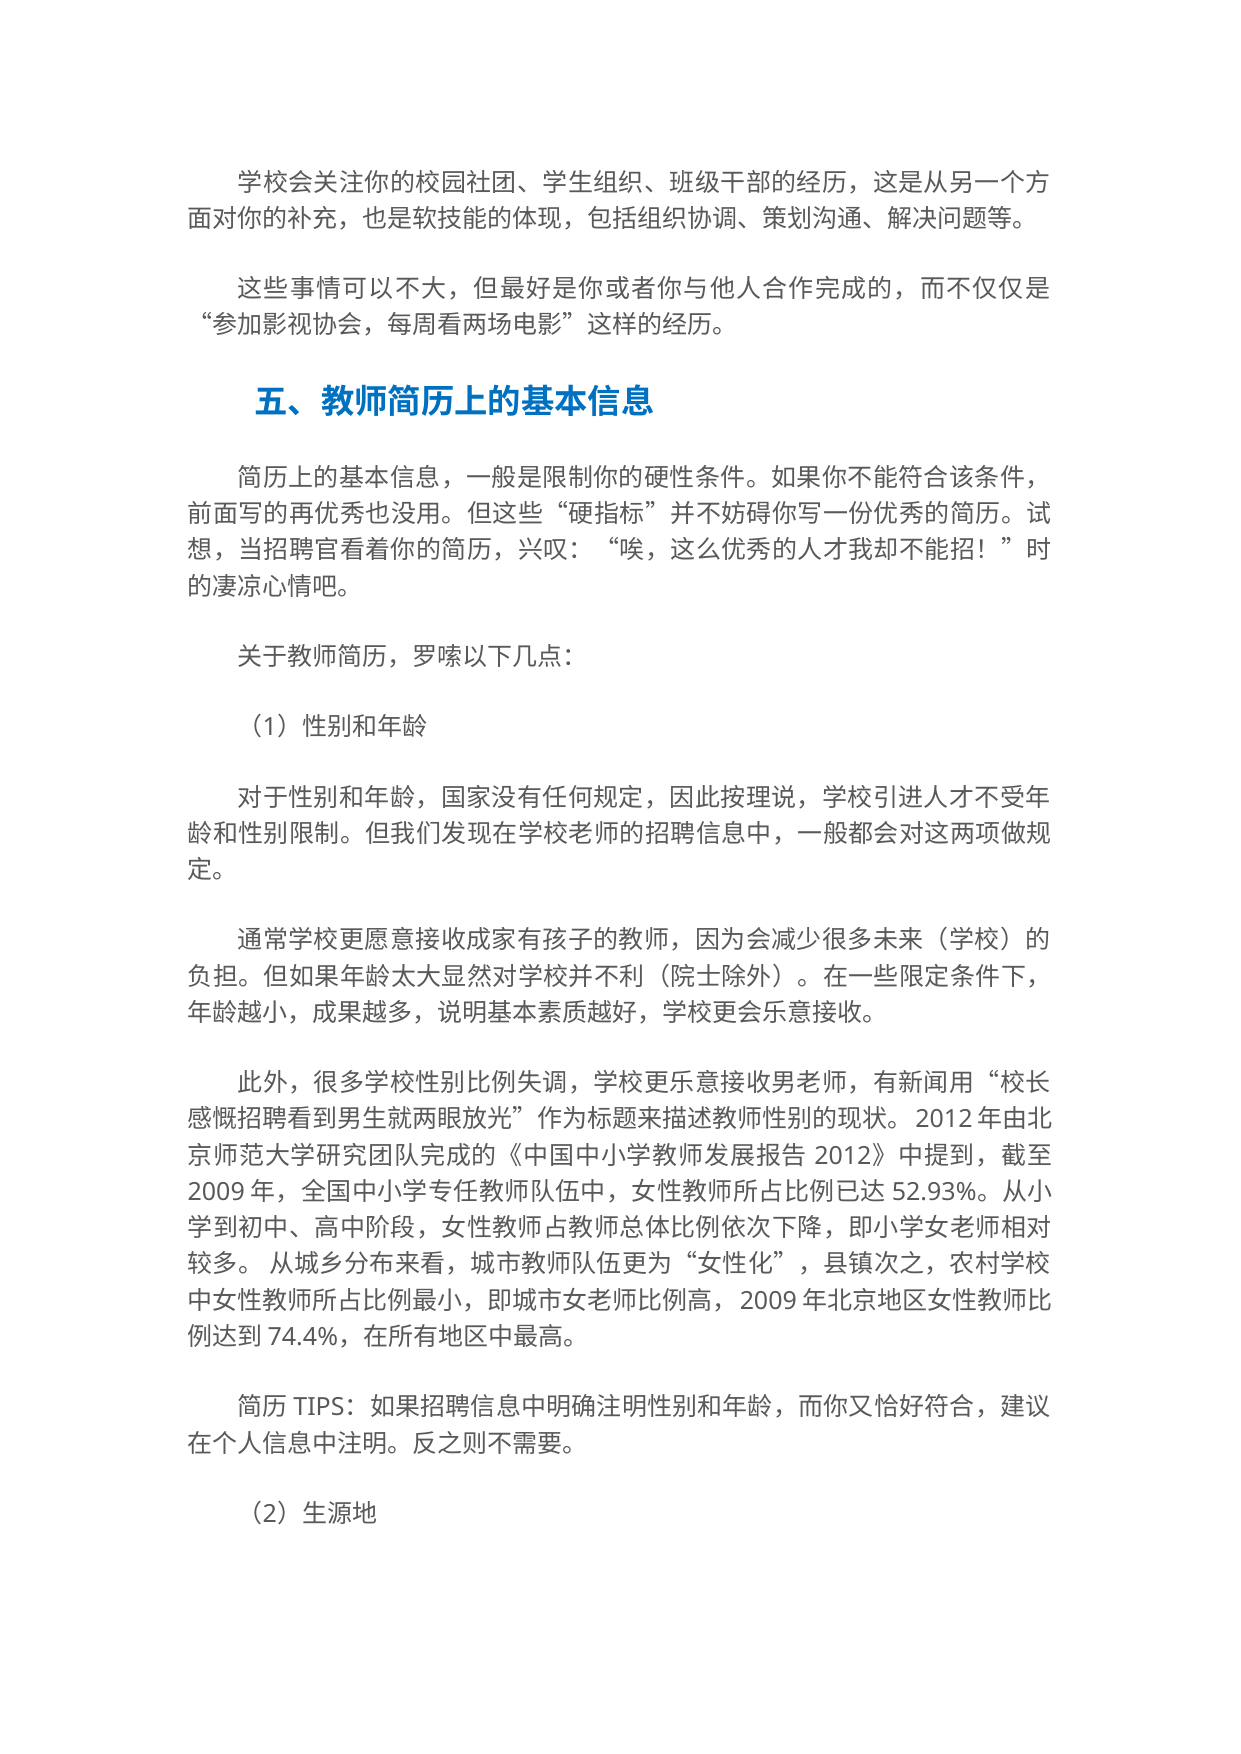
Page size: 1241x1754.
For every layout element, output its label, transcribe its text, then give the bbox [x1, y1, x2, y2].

text 这些事情可以不大，但最好是你或者你与他人合作完成的，而不仅仅是“参加影视协会，每周看两场电影”这样的经历。 [187, 268, 1053, 341]
text 简历TIPS：如果招聘信息中明确注明性别和年龄，而你又恰好符合，建议在个人信息中注明。反之则不需要。 [187, 1387, 1053, 1459]
text （2）生源地 [187, 1493, 1053, 1529]
text （1）性别和年龄 [187, 707, 1053, 743]
text 学校会关注你的校园社团、学生组织、班级干部的经历，这是从另一个方面对你的补充，也是软技能的体现，包括组织协调、策划沟通、解决问题等。 [187, 162, 1053, 234]
text 通常学校更愿意接收成家有孩子的教师，因为会减少很多未来（学校）的负担。但如果年龄太大显然对学校并不利（院士除外）。在一些限定条件下，年龄越小，成果越多，说明基本素质越好，学校更会乐意接收。 [187, 920, 1053, 1029]
text 关于教师简历，罗嗦以下几点： [187, 636, 1053, 673]
text 对于性别和年龄，国家没有任何规定，因此按理说，学校引进人才不受年龄和性别限制。但我们发现在学校老师的招聘信息中，一般都会对这两项做规定。 [187, 777, 1053, 886]
text 此外，很多学校性别比例失调，学校更乐意接收男老师，有新闻用“校长感慨招聘看到男生就两眼放光”作为标题来描述教师性别的现状。2012年由北京师范大学研究团队完成的《中国中小学教师发展报告2012》中提到，截至2009年，全国中小学专任教师队伍中，女性教师所占比例已达52.93%。从小学到初中、高中阶段，女性教师占教师总体比例依次下降，即小学女老师相对较多。 从城乡分布来看，城市教师队伍更为“女性化”，县镇次之，农村学校中女性教师所占比例最小，即城市女老师比例高，2009年北京地区女性教师比例达到74.4%，在所有地区中最高。 [187, 1063, 1053, 1353]
text 五、教师简历上的基本信息 [187, 375, 1053, 423]
text 简历上的基本信息，一般是限制你的硬性条件。如果你不能符合该条件，前面写的再优秀也没用。但这些“硬指标”并不妨碍你写一份优秀的简历。试想，当招聘官看着你的简历，兴叹：“唉，这么优秀的人才我却不能招！”时的凄凉心情吧。 [187, 457, 1053, 602]
